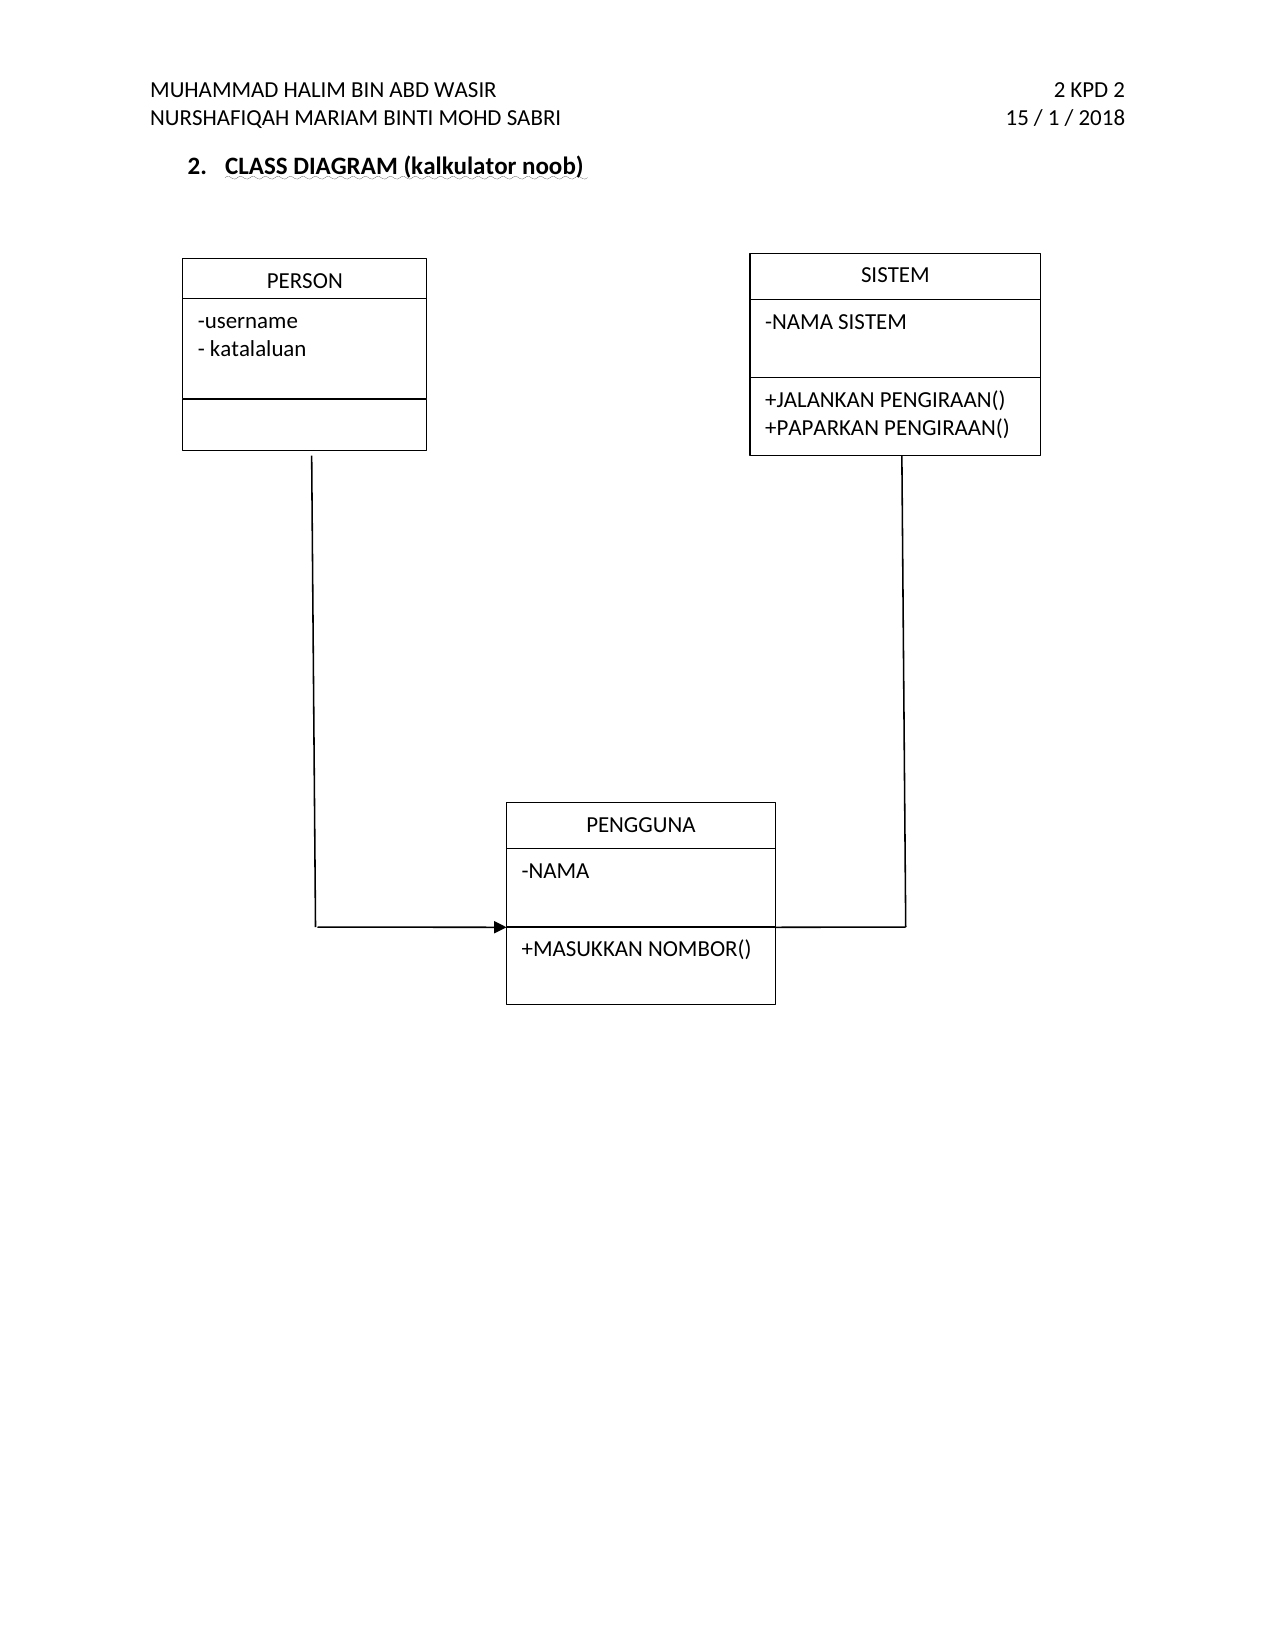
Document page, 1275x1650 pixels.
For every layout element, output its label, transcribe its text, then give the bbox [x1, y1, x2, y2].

list CLASS DIAGRAM (kalkulator noob) [187, 150, 1125, 181]
